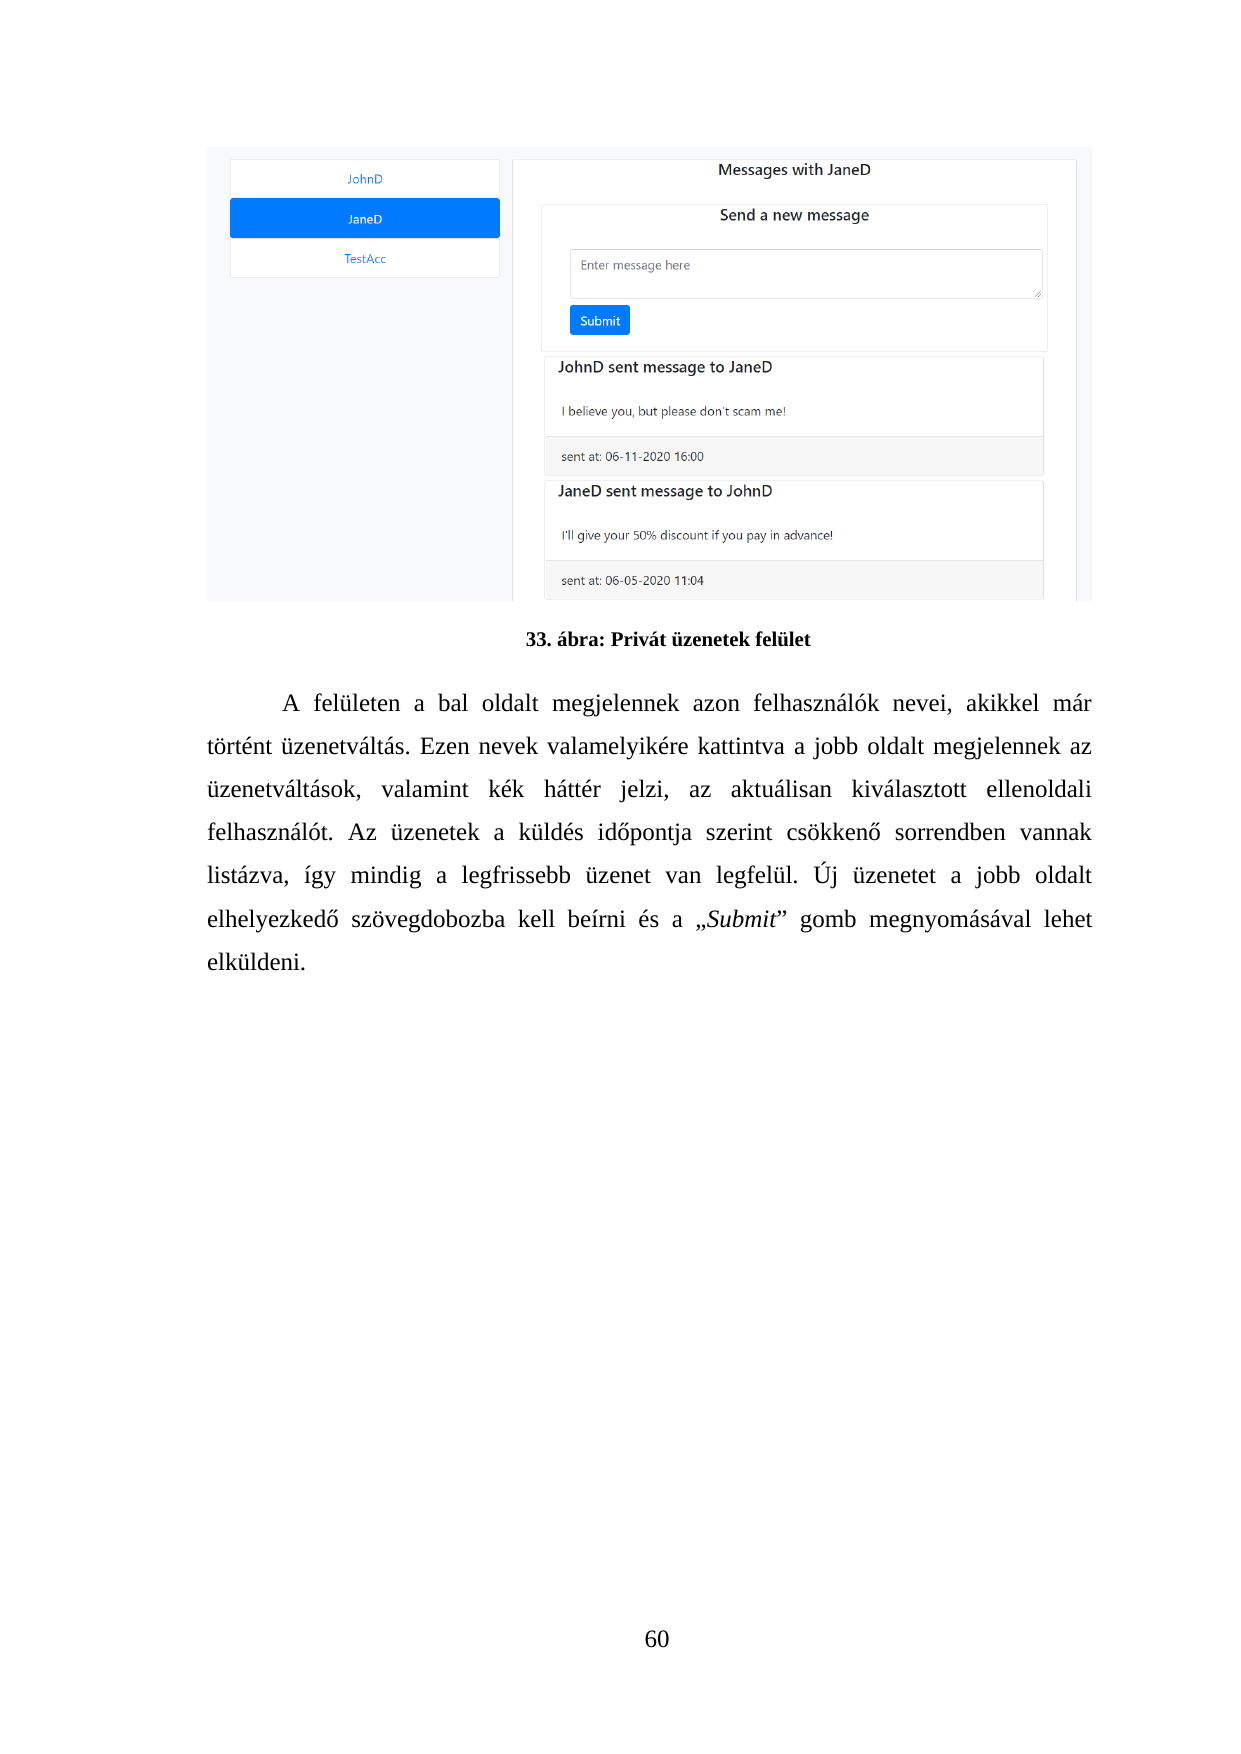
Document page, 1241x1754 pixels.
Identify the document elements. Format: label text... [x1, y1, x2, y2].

text A felületen a bal oldalt megjelennek azon felhasználók nevei, akikkel már történt üzenetváltás. Ezen nevek valamelyikére kattintva a jobb oldalt megjelennek az üzenetváltások, valamint kék háttér jelzi, az aktuálisan kiválasztott ellenoldali felhasználót. Az üzenetek a küldés időpontja szerint csökkenő sorrendben vannak listázva, így mindig a legfrissebb üzenet van legfelül. Új üzenetet a jobb oldalt elhelyezkedő szövegdobozba kell beírni és a „Submit” gomb megnyomásával lehet elküldeni. [207, 688, 1092, 976]
text 33. ábra: Privát üzenetek felület [244, 627, 1092, 651]
picture [206, 147, 1093, 601]
